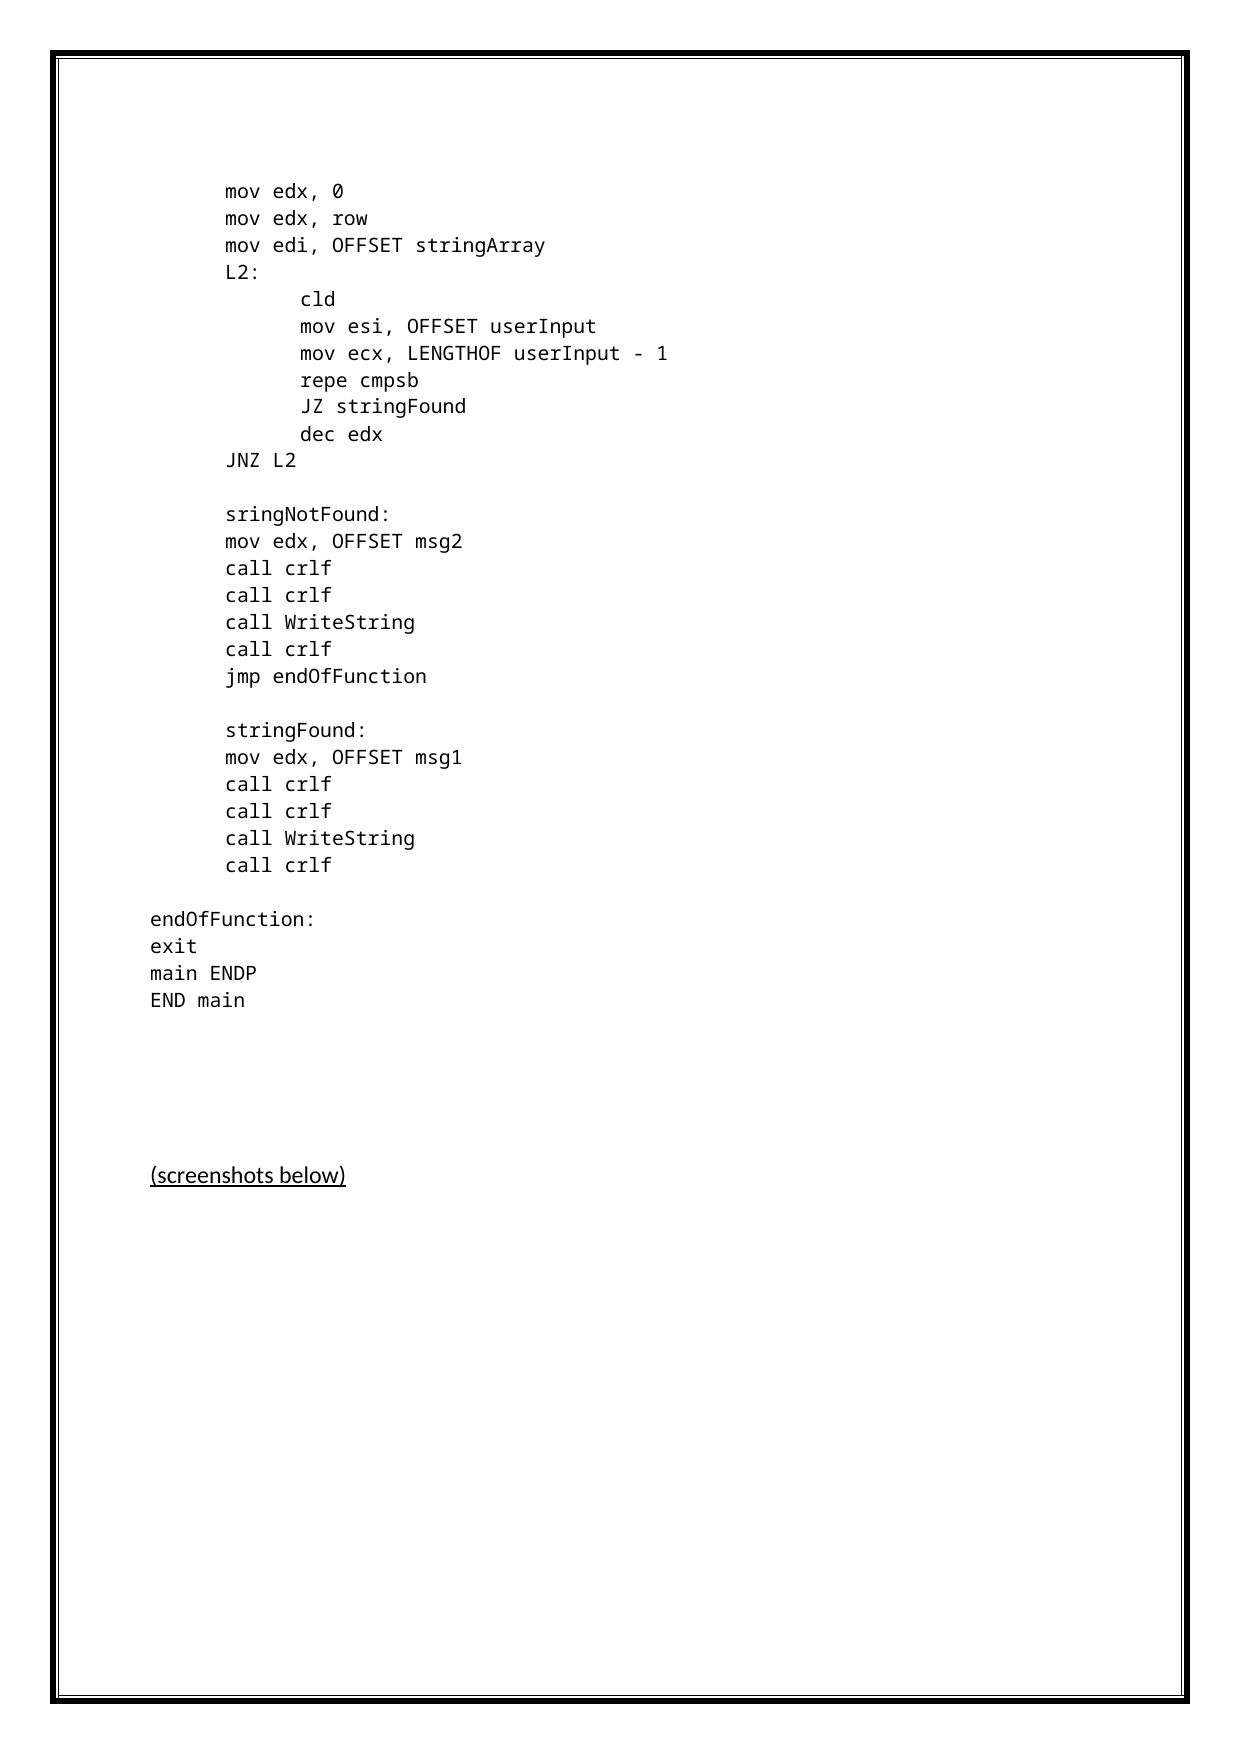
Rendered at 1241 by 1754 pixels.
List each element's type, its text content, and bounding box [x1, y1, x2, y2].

text END main [150, 986, 1090, 1013]
text main ENDP [150, 959, 1090, 986]
text jmp endOfFunction [150, 663, 1090, 689]
text mov edx, 0 [150, 177, 1090, 204]
text stringFound: [150, 717, 1090, 743]
text (screenshots below) [150, 1160, 1090, 1189]
text mov ecx, LENGTHOF userInput - 1 [150, 339, 1090, 366]
text call crlf [150, 582, 1090, 609]
text mov esi, OFFSET userInput [150, 312, 1090, 339]
text call WriteString [150, 824, 1090, 851]
text endOfFunction: [150, 905, 1090, 932]
text cld [150, 285, 1090, 312]
text exit [150, 932, 1090, 959]
text mov edx, OFFSET msg2 [150, 528, 1090, 555]
text JZ stringFound [150, 393, 1090, 420]
text mov edx, row [150, 204, 1090, 231]
text L2: [150, 258, 1090, 285]
text call WriteString [150, 609, 1090, 636]
text call crlf [150, 851, 1090, 878]
text call crlf [150, 636, 1090, 663]
text dec edx [150, 420, 1090, 447]
text mov edx, OFFSET msg1 [150, 743, 1090, 771]
text JNZ L2 [150, 447, 1090, 474]
text repe cmpsb [150, 366, 1090, 393]
text call crlf [150, 797, 1090, 824]
text sringNotFound: [150, 501, 1090, 528]
text mov edi, OFFSET stringArray [150, 231, 1090, 258]
text call crlf [150, 555, 1090, 582]
text call crlf [150, 771, 1090, 797]
